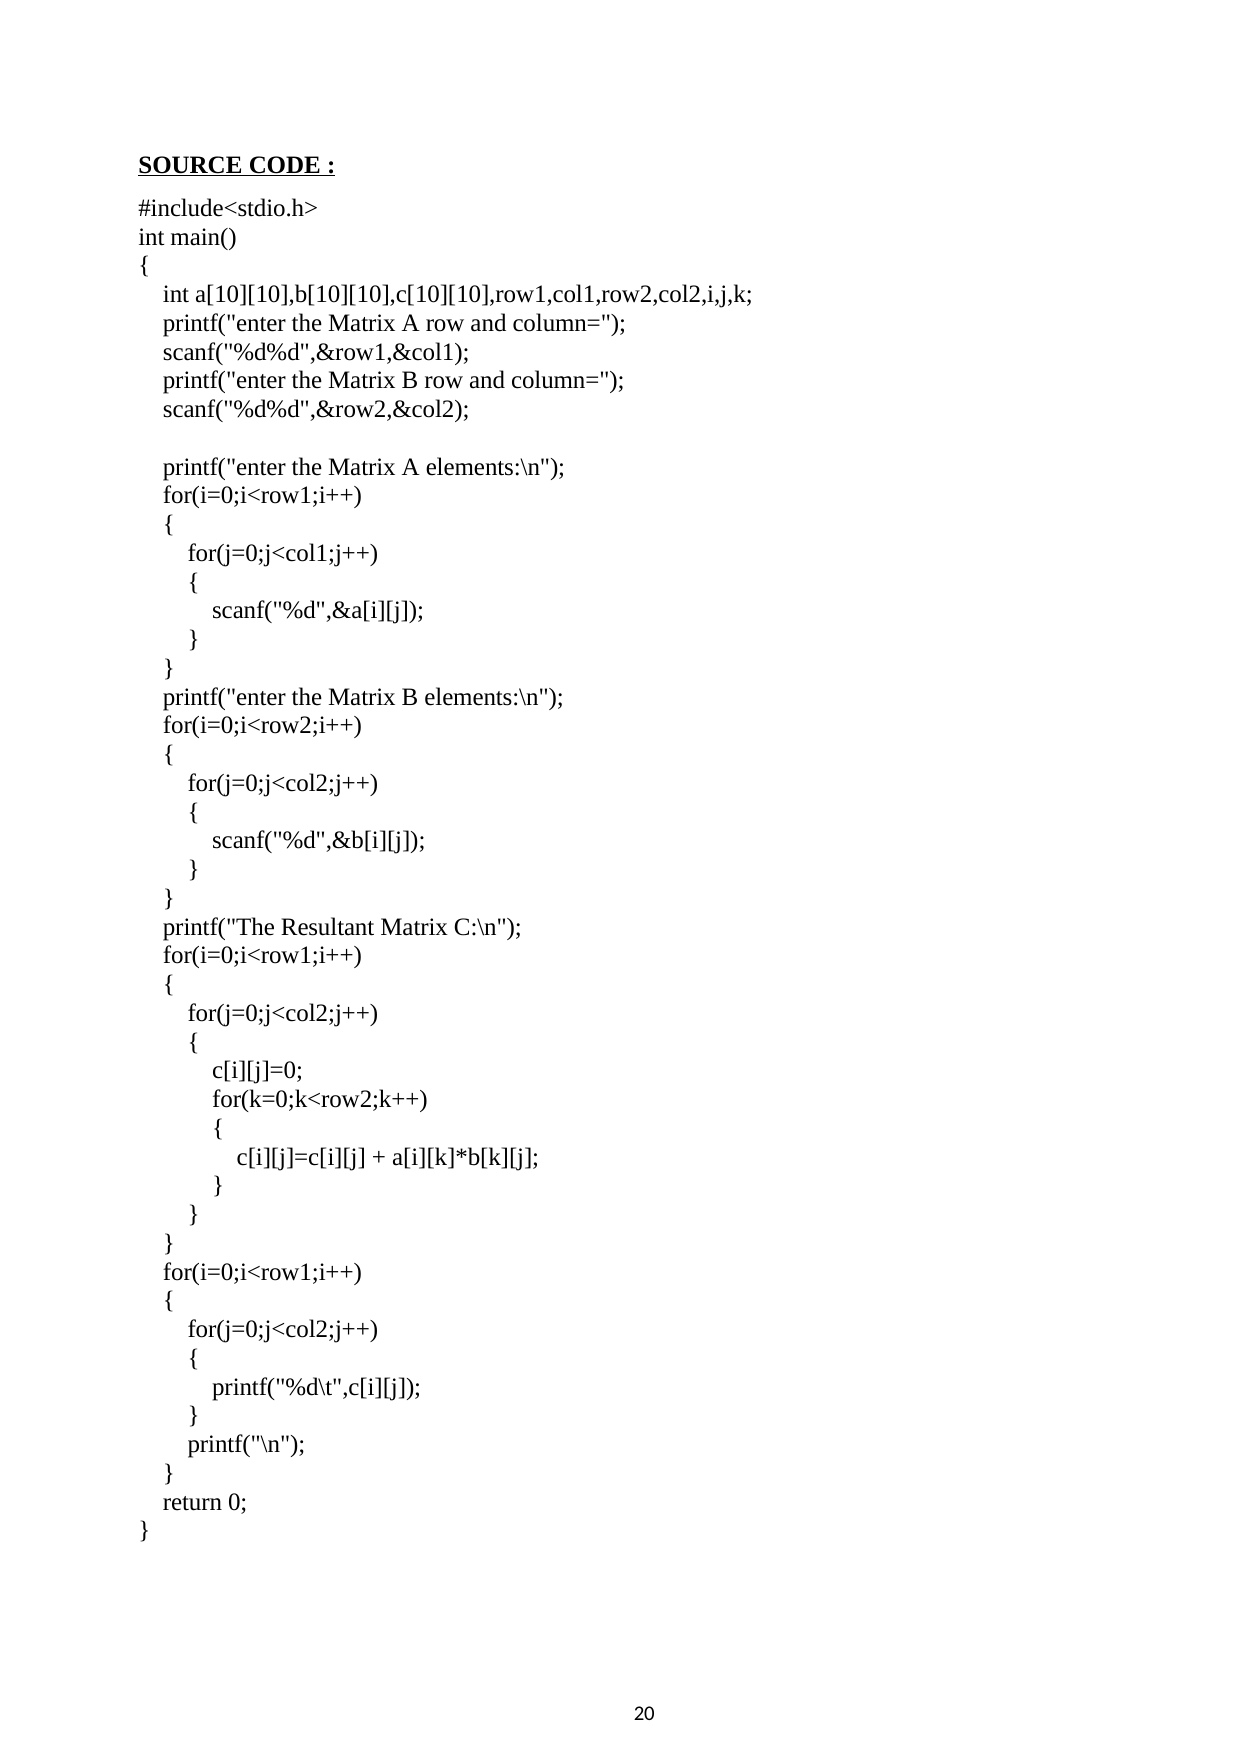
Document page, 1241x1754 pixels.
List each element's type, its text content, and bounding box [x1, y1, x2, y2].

text printf("enter the Matrix B elements:\n"); [138, 682, 1150, 711]
text printf("\n"); [138, 1429, 1150, 1458]
text } [138, 1171, 1150, 1199]
text for(i=0;i<row1;i++) [138, 481, 1150, 509]
text scanf("%d%d",&row1,&col1); [138, 337, 1150, 366]
text c[i][j]=0; [138, 1056, 1150, 1084]
text c[i][j]=c[i][j] + a[i][k]*b[k][j]; [138, 1142, 1150, 1171]
text printf("enter the Matrix A row and column="); [138, 308, 1150, 337]
text for(j=0;j<col2;j++) [138, 998, 1150, 1027]
text for(i=0;i<row1;i++) [138, 941, 1150, 969]
text } [138, 1516, 1150, 1544]
text } [138, 1458, 1150, 1487]
text { [138, 969, 1150, 998]
text { [138, 797, 1150, 826]
text int a[10][10],b[10][10],c[10][10],row1,col1,row2,col2,i,j,k; [138, 279, 1150, 308]
text { [138, 1286, 1150, 1314]
text for(j=0;j<col1;j++) [138, 538, 1150, 567]
text int main() [138, 222, 1150, 251]
text { [138, 739, 1150, 768]
text { [138, 1343, 1150, 1372]
text printf("enter the Matrix A elements:\n"); [138, 452, 1150, 481]
text } [138, 1228, 1150, 1257]
text } [138, 1401, 1150, 1429]
text SOURCE CODE : [138, 150, 1152, 179]
text { [138, 567, 1150, 596]
text } [138, 1199, 1150, 1228]
text printf("enter the Matrix B row and column="); [138, 366, 1150, 394]
text { [138, 1113, 1150, 1142]
text for(i=0;i<row1;i++) [138, 1257, 1150, 1286]
text { [138, 509, 1150, 538]
text { [138, 1027, 1150, 1056]
text scanf("%d%d",&row2,&col2); [138, 394, 1150, 423]
text } [138, 854, 1150, 883]
text } [138, 883, 1150, 912]
text printf("The Resultant Matrix C:\n"); [138, 912, 1150, 941]
text { [138, 251, 1150, 279]
text for(j=0;j<col2;j++) [138, 1314, 1150, 1343]
text } [138, 653, 1150, 682]
text return 0; [138, 1487, 1150, 1516]
text printf("%d\t",c[i][j]); [138, 1372, 1150, 1401]
text scanf("%d",&a[i][j]); [138, 596, 1150, 624]
text } [138, 624, 1150, 653]
text #include<stdio.h> [138, 193, 1150, 222]
text for(i=0;i<row2;i++) [138, 711, 1150, 739]
text for(k=0;k<row2;k++) [138, 1084, 1150, 1113]
text scanf("%d",&b[i][j]); [138, 826, 1150, 854]
text for(j=0;j<col2;j++) [138, 768, 1150, 797]
